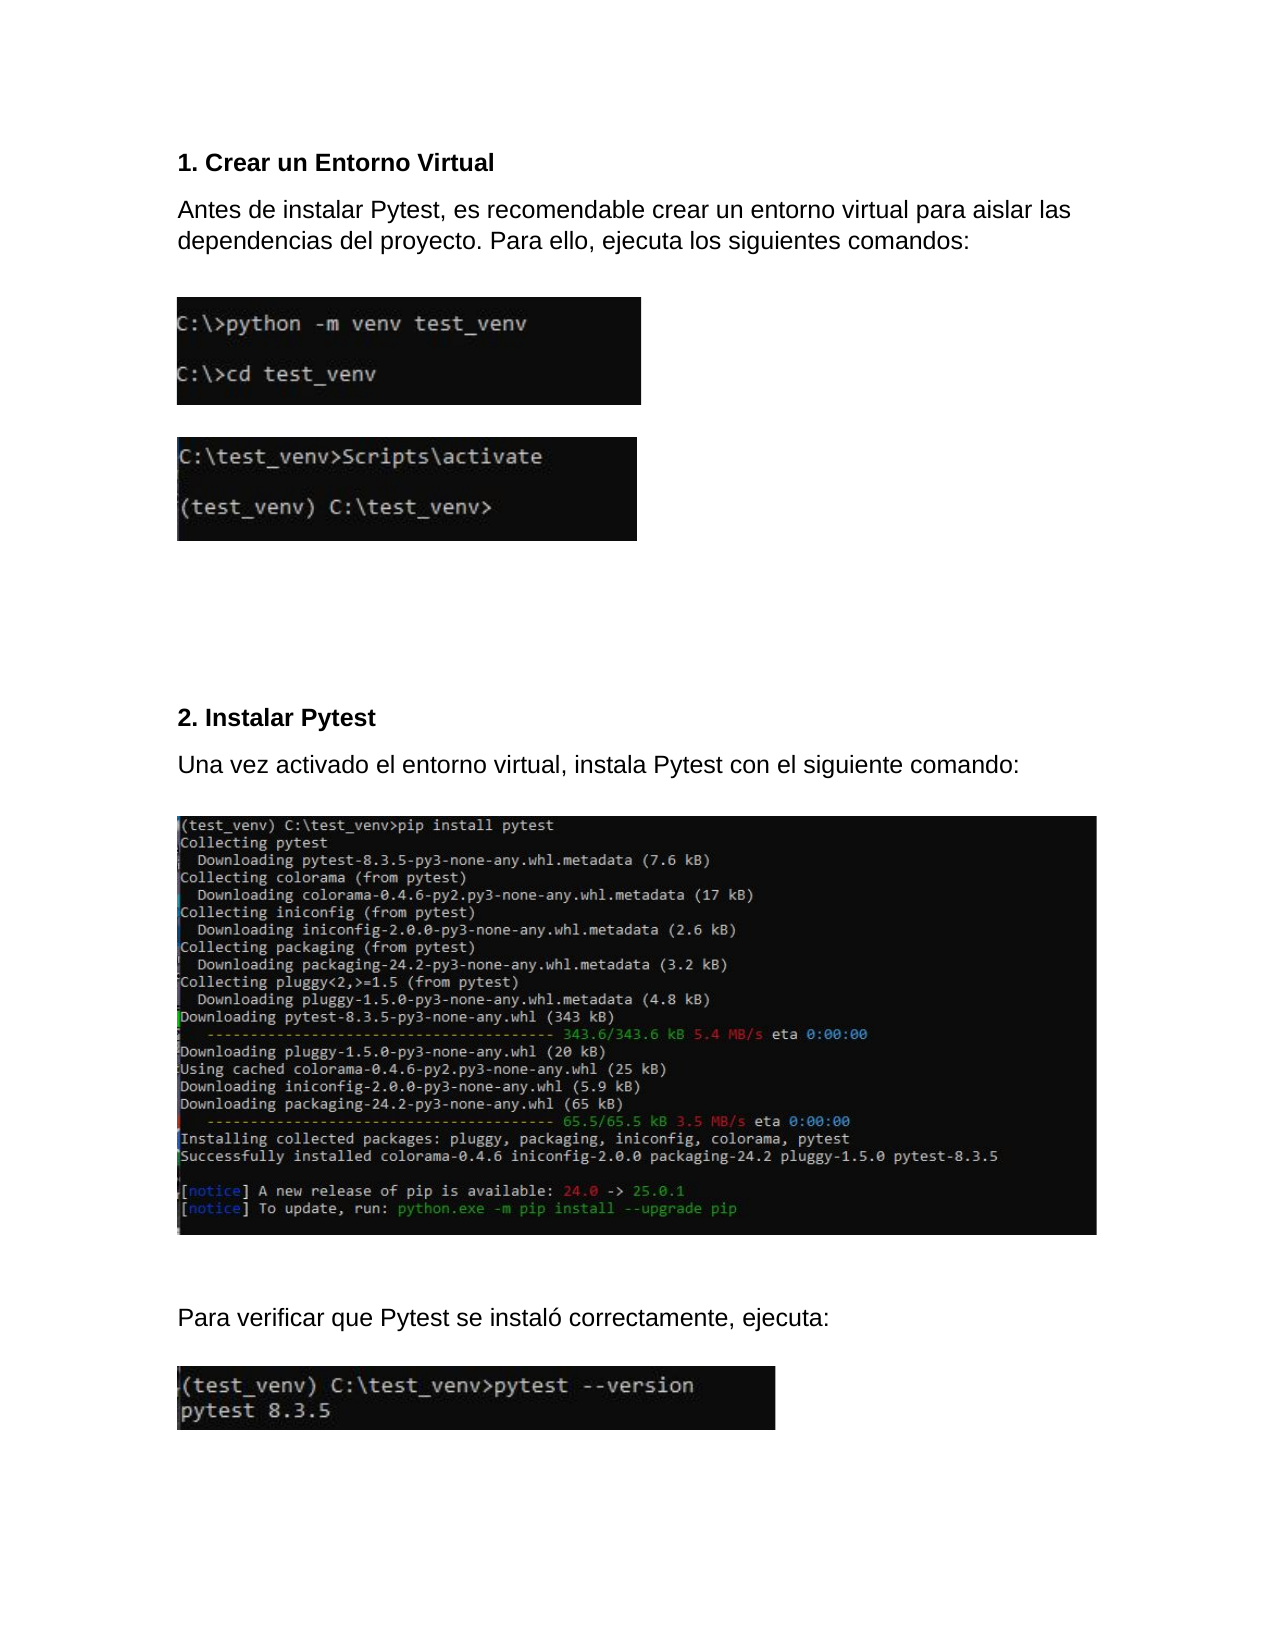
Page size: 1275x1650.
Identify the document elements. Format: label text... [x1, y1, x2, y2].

text 2. Instalar Pytest [177, 703, 1098, 731]
picture [176, 297, 642, 405]
picture [177, 1366, 776, 1430]
text Antes de instalar Pytest, es recomendable crear un entorno virtual para aislar las dependencias del proyecto. Para ello, ejecuta los siguientes comandos: [177, 195, 1098, 255]
picture [177, 437, 637, 541]
text Para verificar que Pytest se instaló correctamente, ejecuta: [177, 1303, 1098, 1332]
picture [177, 816, 1097, 1235]
text 1. Crear un Entorno Virtual [177, 148, 1098, 176]
text Una vez activado el entorno virtual, instala Pytest con el siguiente comando: [177, 750, 1098, 779]
